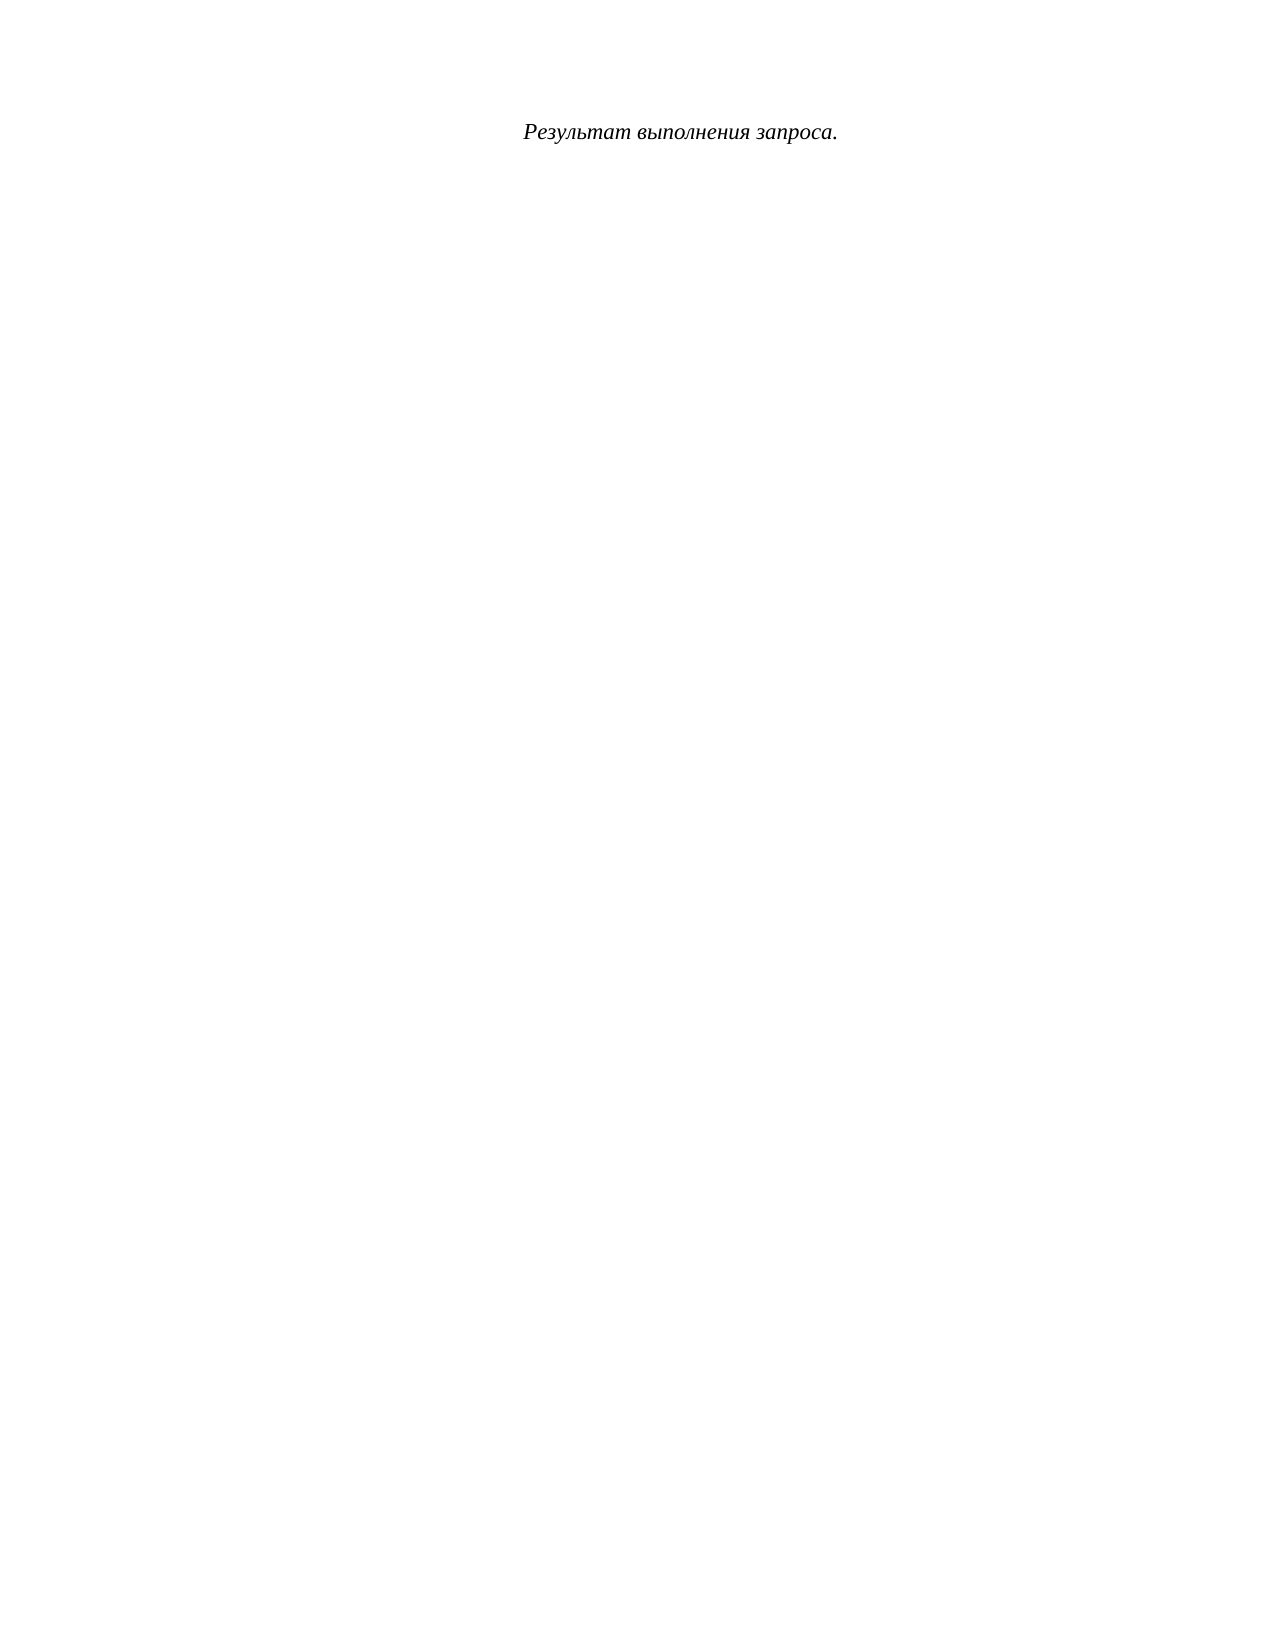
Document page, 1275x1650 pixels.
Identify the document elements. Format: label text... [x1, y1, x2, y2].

text Результат выполнения запроса. [177, 118, 1186, 144]
